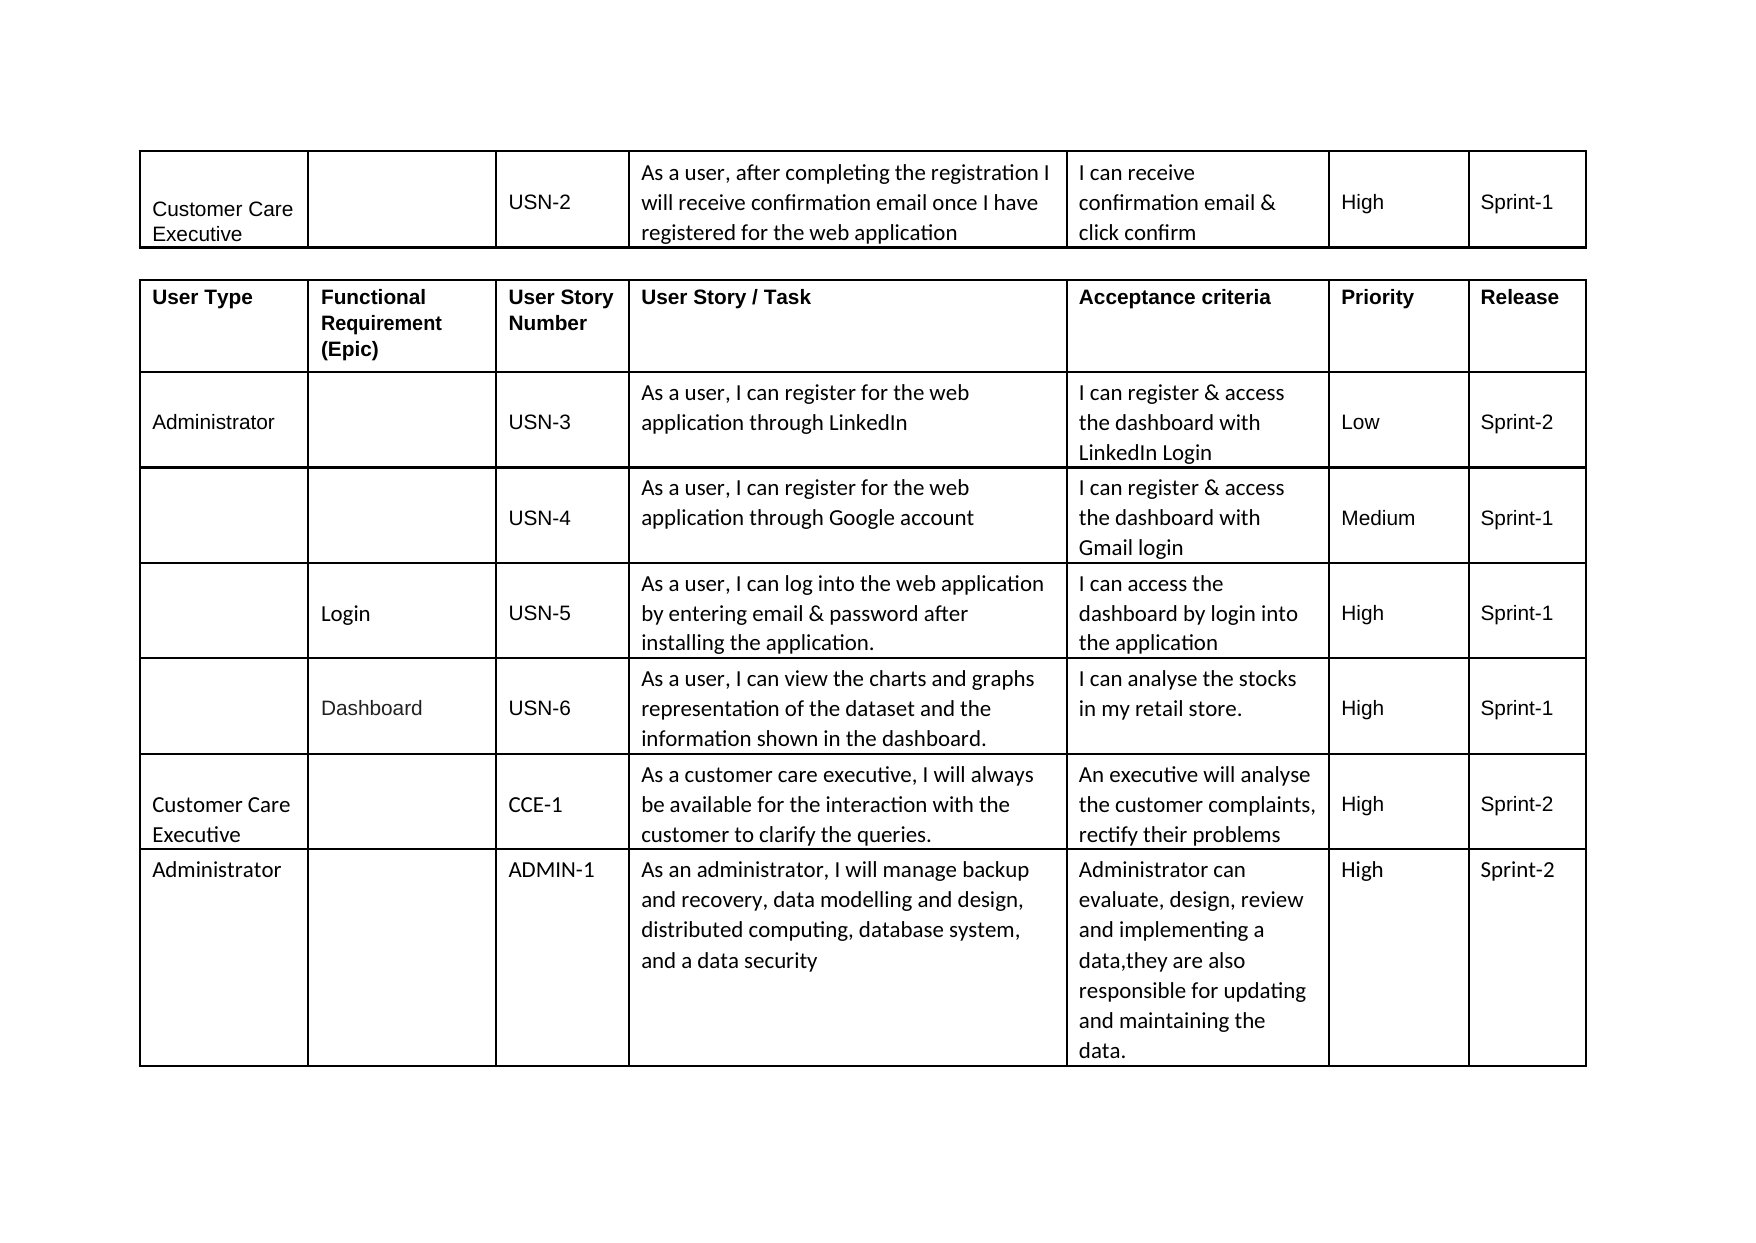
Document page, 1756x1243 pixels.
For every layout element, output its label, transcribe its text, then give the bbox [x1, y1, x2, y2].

table_cell Administrator [141, 850, 307, 1064]
table_header Customer Care Executive [141, 152, 307, 246]
table_cell As an administrator, I will manage backup and recovery, data modelling and design, distributed computing, database system, and a data security [630, 850, 1066, 1064]
table_cell Sprint-2 [1470, 850, 1585, 1064]
table_header Functional Requirement (Epic) [309, 281, 495, 371]
table_cell Sprint-1 [1470, 564, 1585, 657]
table_header User Story Number [497, 281, 628, 371]
table_cell [141, 659, 307, 753]
table_header Release [1470, 281, 1585, 371]
table_cell I can analyse the stocks in my retail store. [1068, 659, 1328, 753]
table_cell Customer Care Executive [141, 755, 307, 848]
table_cell [309, 850, 495, 1064]
table_cell Sprint-1 [1470, 659, 1585, 753]
table_cell [141, 469, 307, 562]
table_header USN-2 [497, 152, 628, 246]
table_cell I can access the dashboard by login into the application [1068, 564, 1328, 657]
table_cell An executive will analyse the customer complaints, rectify their problems [1068, 755, 1328, 848]
table_cell High [1330, 564, 1468, 657]
table_cell Login [309, 564, 495, 657]
table_cell As a user, I can register for the web application through LinkedIn [630, 373, 1066, 466]
table_cell High [1330, 659, 1468, 753]
table_cell Medium [1330, 469, 1468, 562]
table_cell Sprint-1 [1470, 469, 1585, 562]
table_header As a user, after completing the registration I will receive confirmation email once I have registered for the web application [630, 152, 1066, 246]
table_header User Story / Task [630, 281, 1066, 371]
table_header Sprint-1 [1470, 152, 1585, 246]
table_header User Type [141, 281, 307, 371]
table_header High [1330, 152, 1468, 246]
table_cell ADMIN-1 [497, 850, 628, 1064]
table_cell Dashboard [309, 659, 495, 753]
table_cell Low [1330, 373, 1468, 466]
table_cell USN-3 [497, 373, 628, 466]
table_cell Administrator [141, 373, 307, 466]
table_cell USN-4 [497, 469, 628, 562]
table_cell USN-6 [497, 659, 628, 753]
table_header I can receive confirmation email & click confirm [1068, 152, 1328, 246]
table_cell As a user, I can register for the web application through Google account [630, 469, 1066, 562]
table_cell CCE-1 [497, 755, 628, 848]
table_cell Sprint-2 [1470, 755, 1585, 848]
table_cell [309, 755, 495, 848]
table_cell I can register & access the dashboard with LinkedIn Login [1068, 373, 1328, 466]
table_cell As a customer care executive, I will always be available for the interaction with the customer to clarify the queries. [630, 755, 1066, 848]
table_cell [309, 373, 495, 466]
table_cell [141, 564, 307, 657]
table_cell High [1330, 850, 1468, 1064]
table_cell [309, 469, 495, 562]
table_cell Sprint-2 [1470, 373, 1585, 466]
table_cell High [1330, 755, 1468, 848]
table_cell USN-5 [497, 564, 628, 657]
table_cell As a user, I can view the charts and graphs representation of the dataset and the information shown in the dashboard. [630, 659, 1066, 753]
table_header [309, 152, 495, 246]
table_cell I can register & access the dashboard with Gmail login [1068, 469, 1328, 562]
table_cell As a user, I can log into the web application by entering email & password after installing the application. [630, 564, 1066, 657]
table_cell Administrator can evaluate, design, review and implementing a data,they are also responsible for updating and maintaining the data. [1068, 850, 1328, 1064]
table_header Priority [1330, 281, 1468, 371]
table_header Acceptance criteria [1068, 281, 1328, 371]
